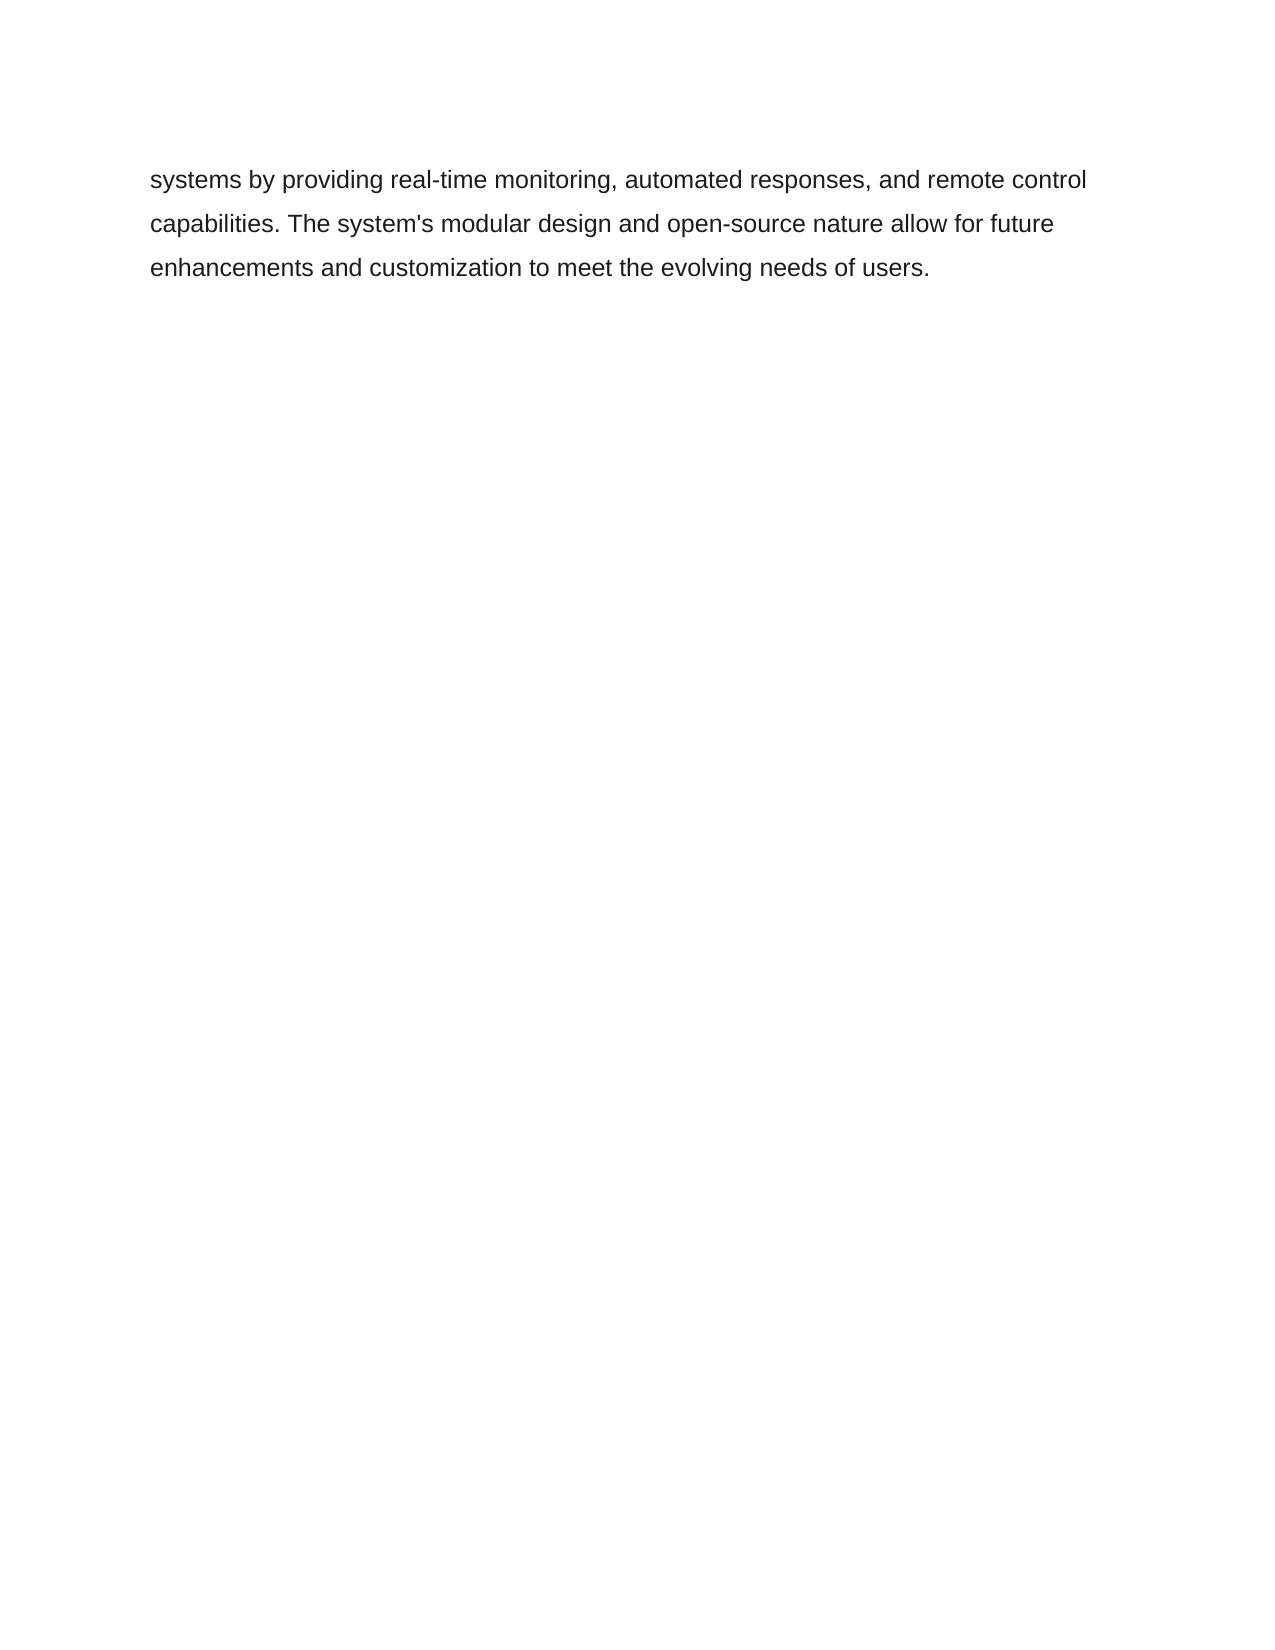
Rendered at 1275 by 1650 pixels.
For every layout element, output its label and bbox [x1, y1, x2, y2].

text [150, 150, 1125, 281]
